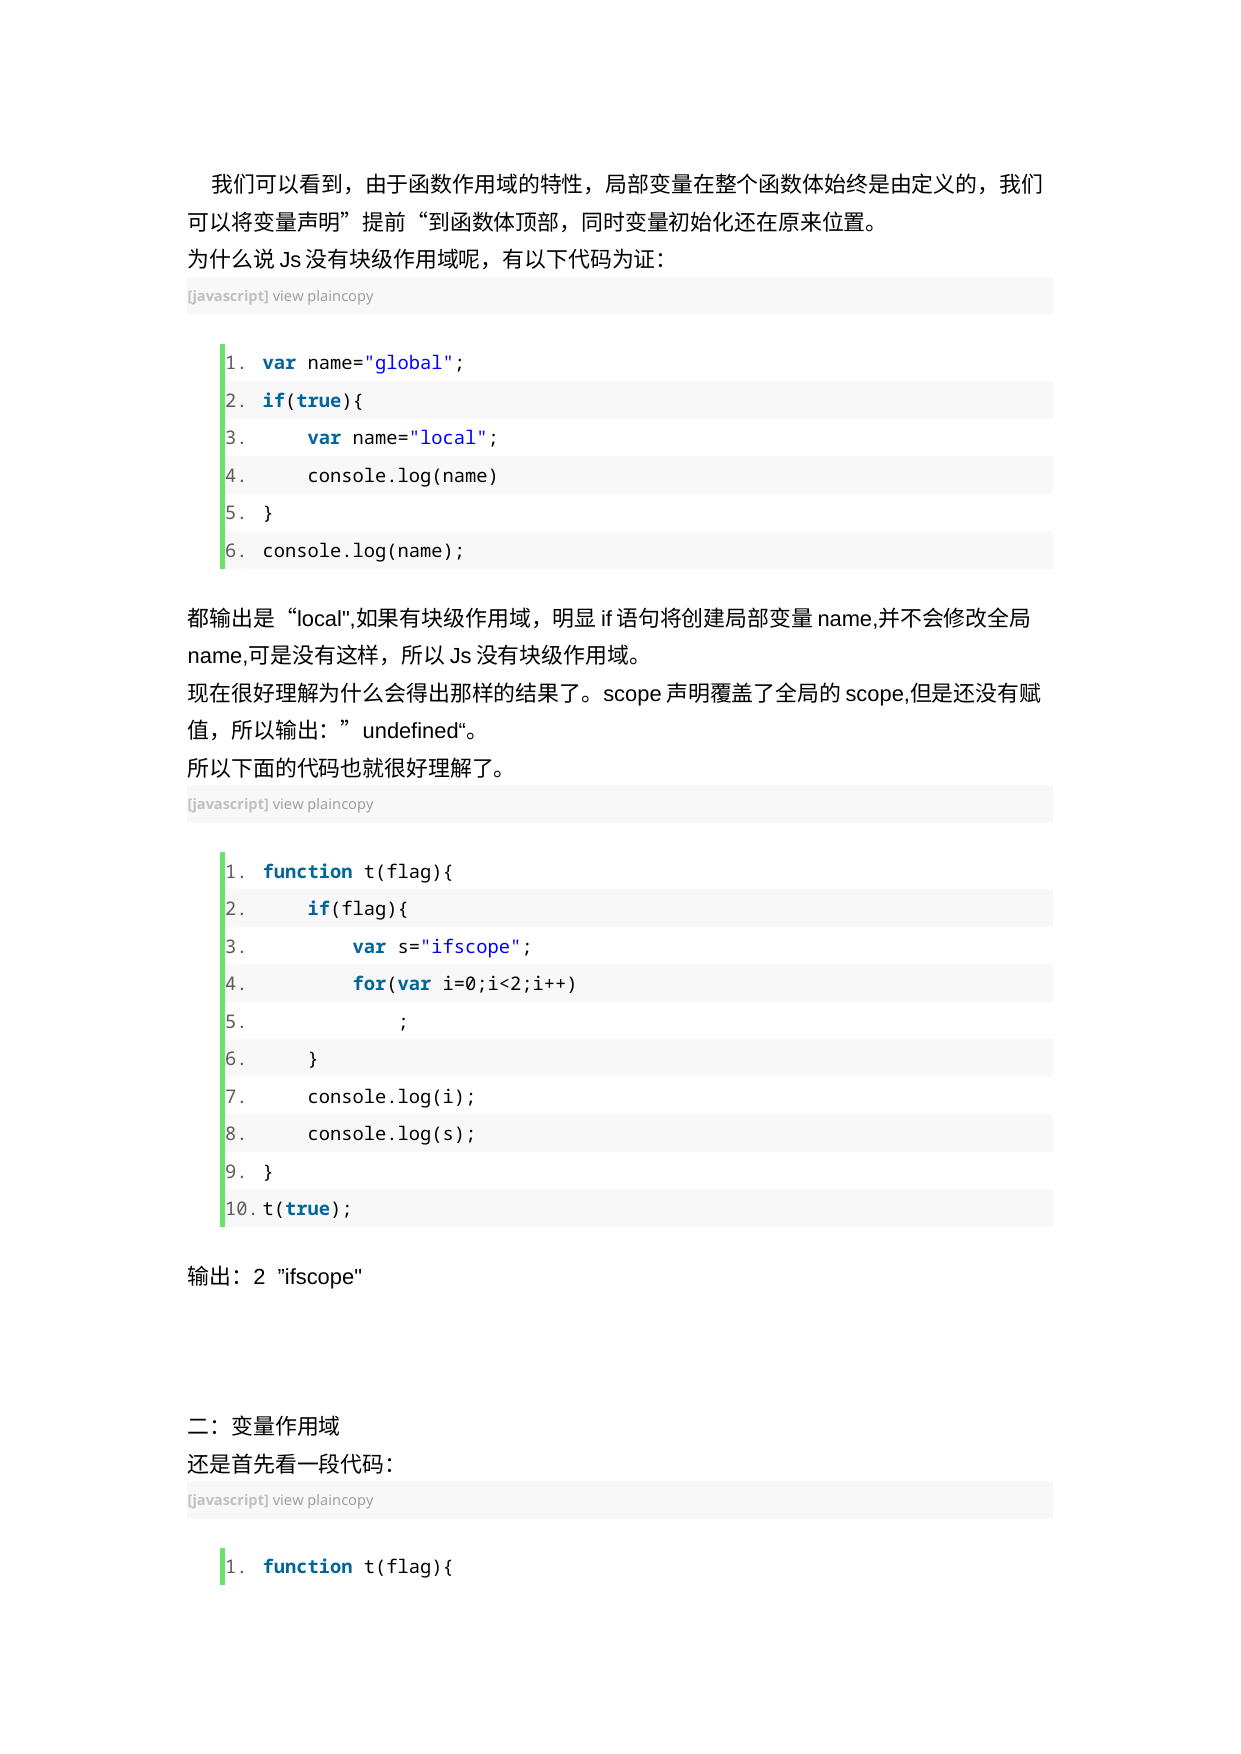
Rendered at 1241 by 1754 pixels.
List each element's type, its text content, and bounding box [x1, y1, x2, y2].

text 所以下面的代码也就很好理解了。 [187, 748, 1053, 785]
list } [225, 1039, 1053, 1077]
text [javascript] view plaincopy [187, 1481, 1053, 1519]
list console.log(name); [225, 531, 1053, 569]
list var name="global"; [225, 344, 1053, 381]
list ; [225, 1002, 1053, 1039]
list var s="ifscope"; [225, 927, 1053, 964]
list t(true); [225, 1189, 1053, 1227]
list if(flag){ [225, 889, 1053, 927]
text 为什么说Js没有块级作用域呢，有以下代码为证： [187, 239, 1053, 277]
list console.log(i); [225, 1077, 1053, 1114]
list function t(flag){ [225, 852, 1053, 889]
list for(var i=0;i<2;i++) [225, 964, 1053, 1002]
text 二：变量作用域 [187, 1406, 1053, 1444]
list var name="local"; [225, 419, 1053, 456]
text [javascript] view plaincopy [187, 785, 1053, 823]
list } [225, 494, 1053, 531]
list if(true){ [225, 381, 1053, 419]
text 输出：2 ”ifscope" [187, 1256, 1053, 1406]
list console.log(s); [225, 1114, 1053, 1152]
text 我们可以看到，由于函数作用域的特性，局部变量在整个函数体始终是由定义的，我们可以将变量声明”提前“到函数体顶部，同时变量初始化还在原来位置。 [187, 164, 1053, 239]
list function t(flag){ [225, 1548, 1053, 1585]
list console.log(name) [225, 456, 1053, 494]
text [javascript] view plaincopy [187, 277, 1053, 314]
text 现在很好理解为什么会得出那样的结果了。scope声明覆盖了全局的scope,但是还没有赋值，所以输出：”undefined“。 [187, 673, 1053, 748]
text 还是首先看一段代码： [187, 1444, 1053, 1481]
text 都输出是“local",如果有块级作用域，明显if语句将创建局部变量name,并不会修改全局name,可是没有这样，所以Js没有块级作用域。 [187, 598, 1053, 673]
list } [225, 1152, 1053, 1189]
